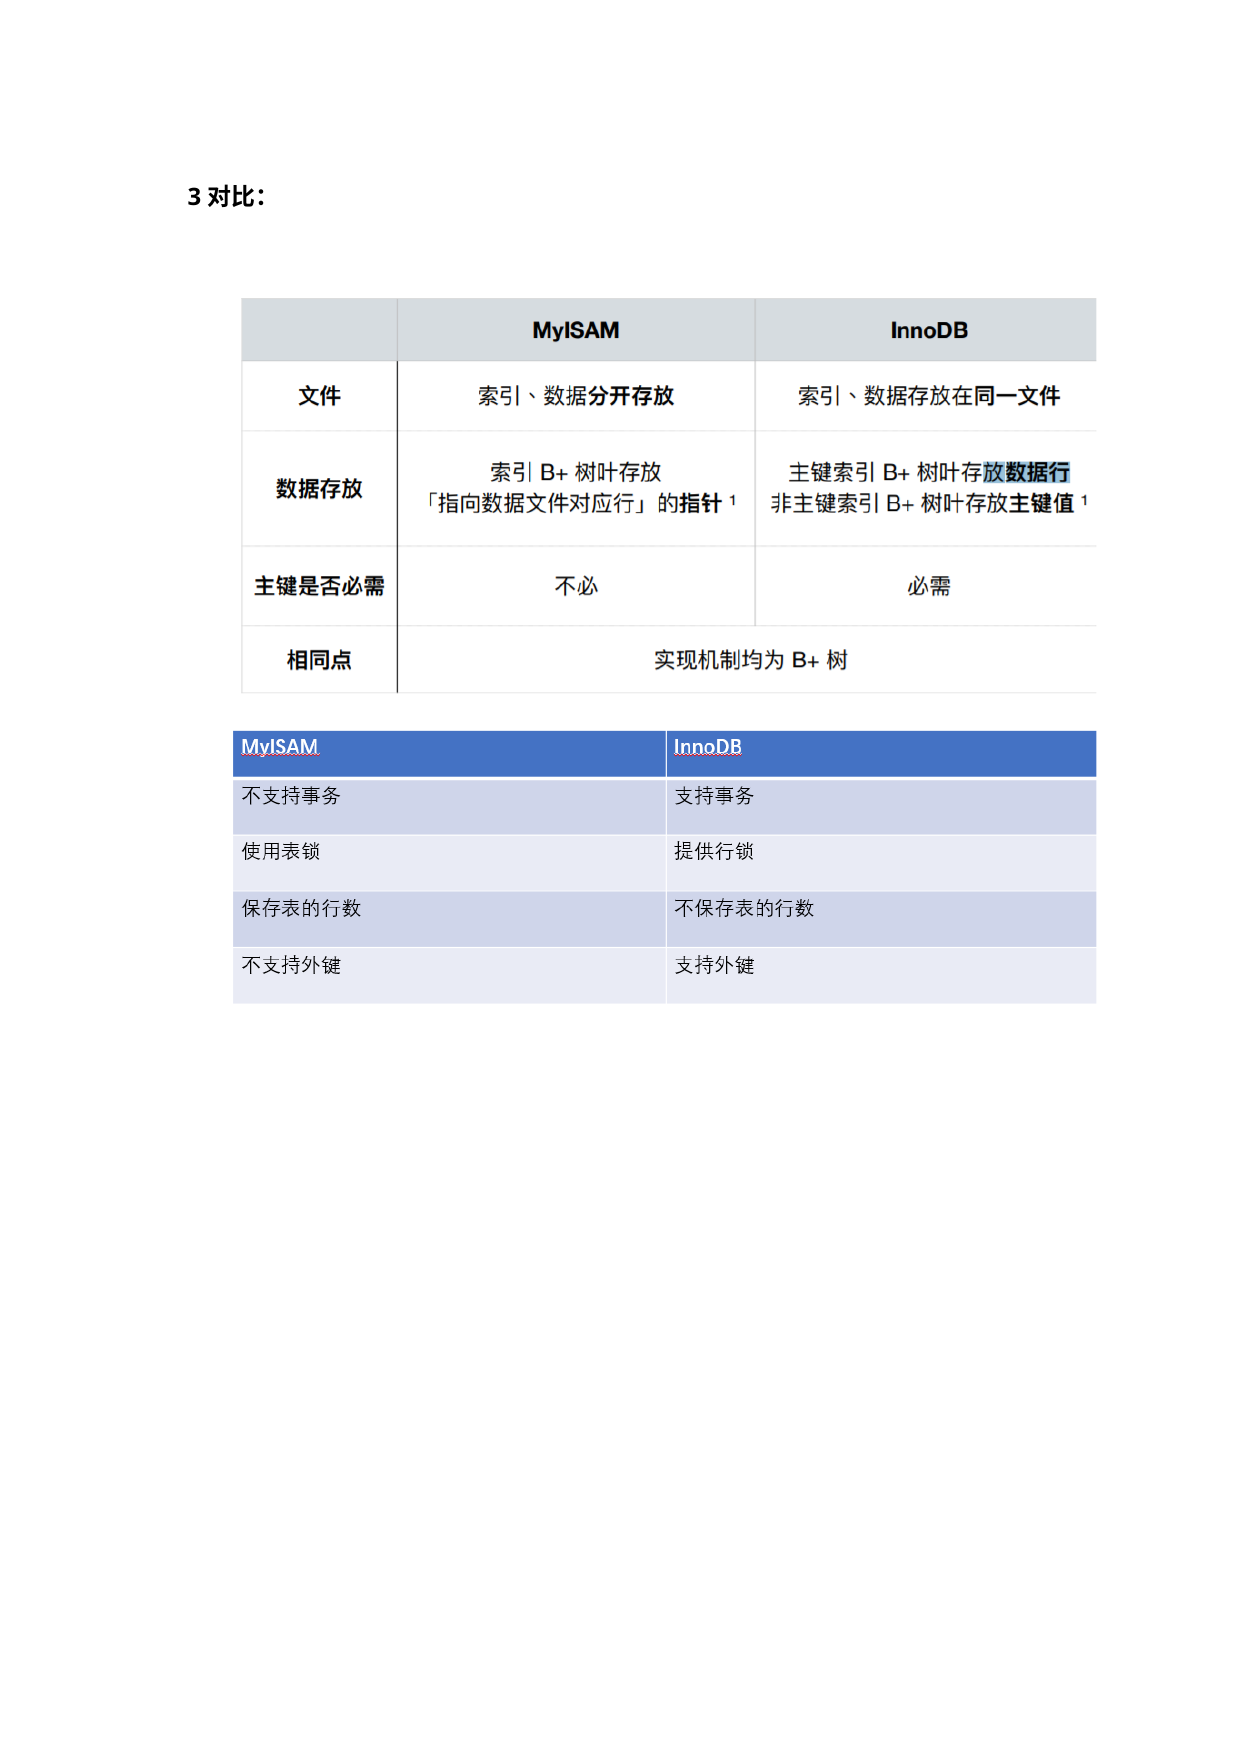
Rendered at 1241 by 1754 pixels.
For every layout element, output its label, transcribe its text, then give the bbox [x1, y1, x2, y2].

subtitle 3 对比： [187, 162, 1053, 227]
picture [231, 718, 1097, 1011]
picture [231, 279, 1097, 695]
